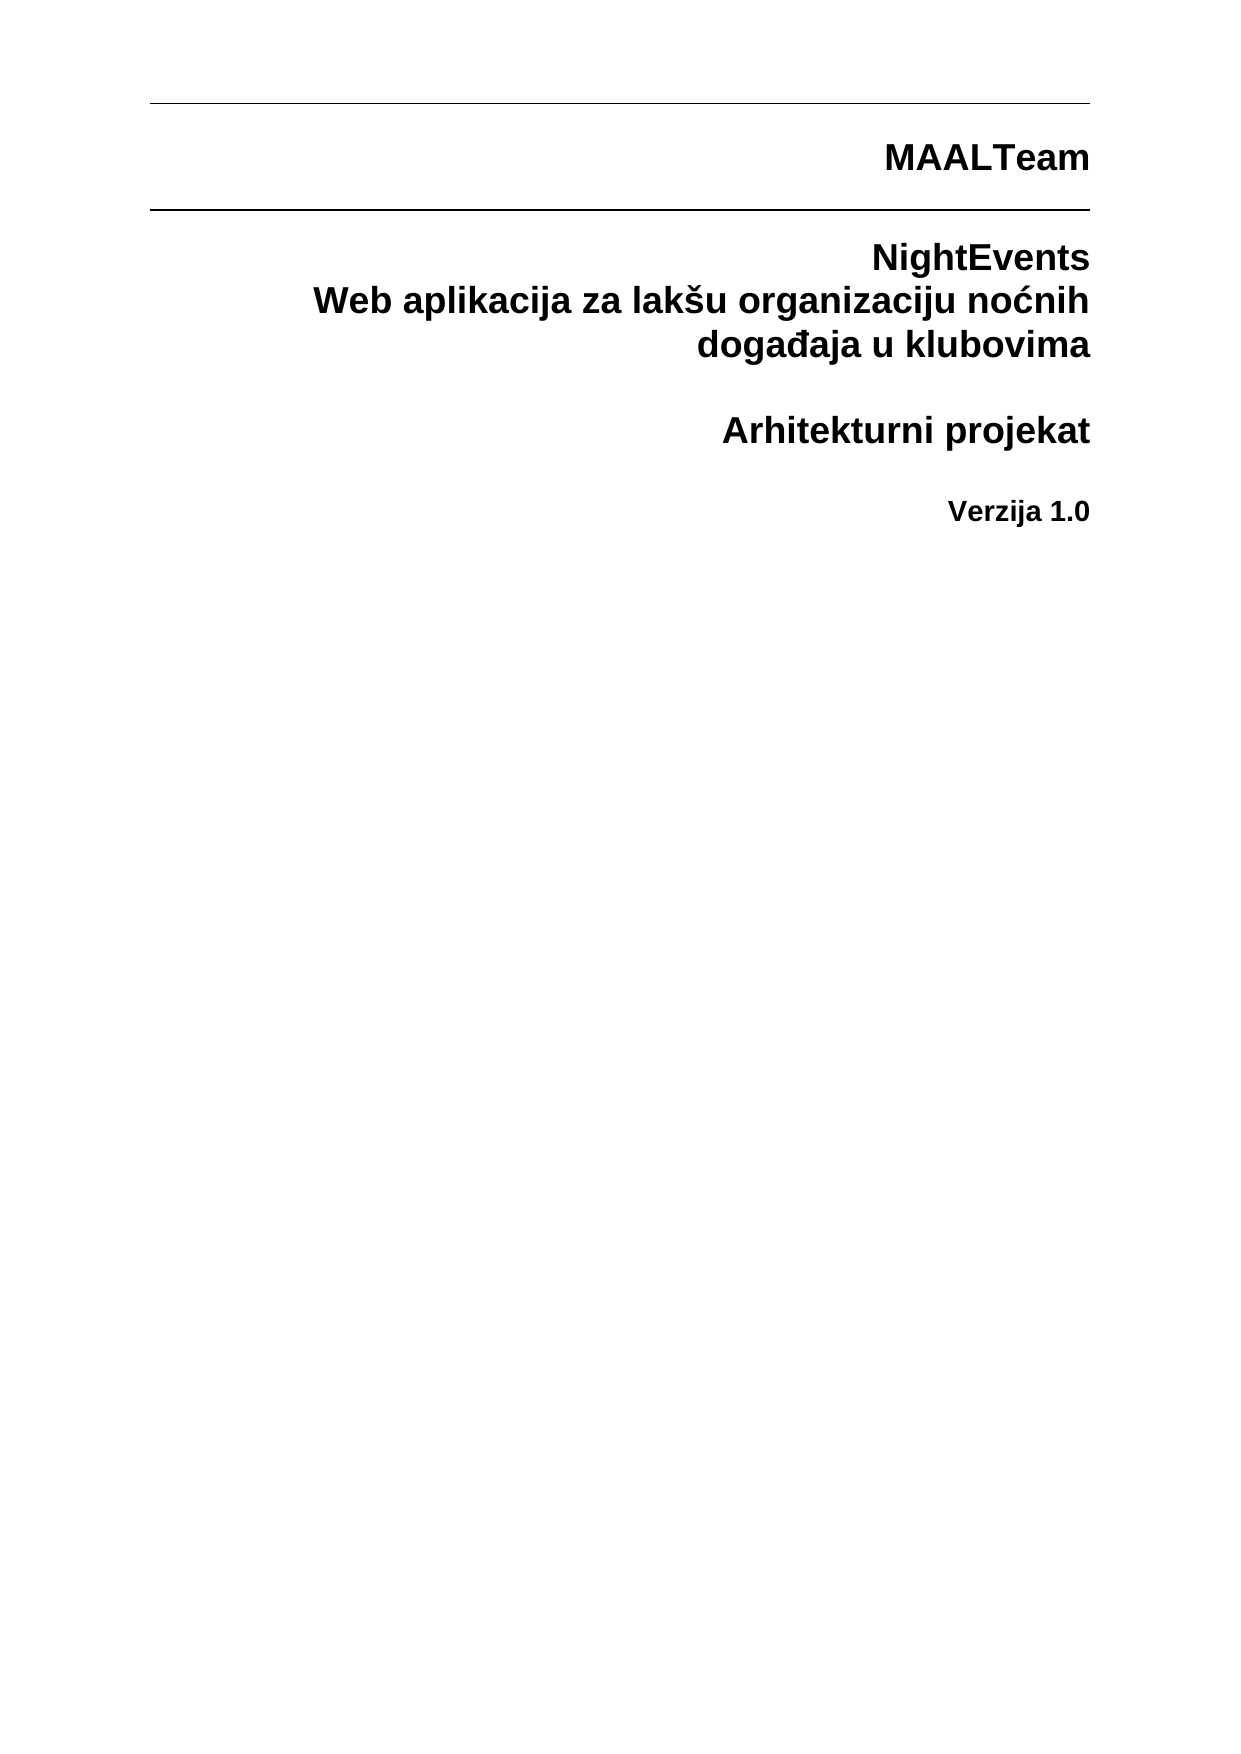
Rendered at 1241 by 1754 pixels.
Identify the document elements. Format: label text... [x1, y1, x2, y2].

title Web aplikacija za lakšu organizaciju noćnih događaja u klubovima [150, 279, 1090, 365]
title Verzija 1.0 [150, 494, 1090, 528]
title Arhitekturni projekat [150, 408, 1090, 451]
title NightEvents [150, 236, 1090, 279]
